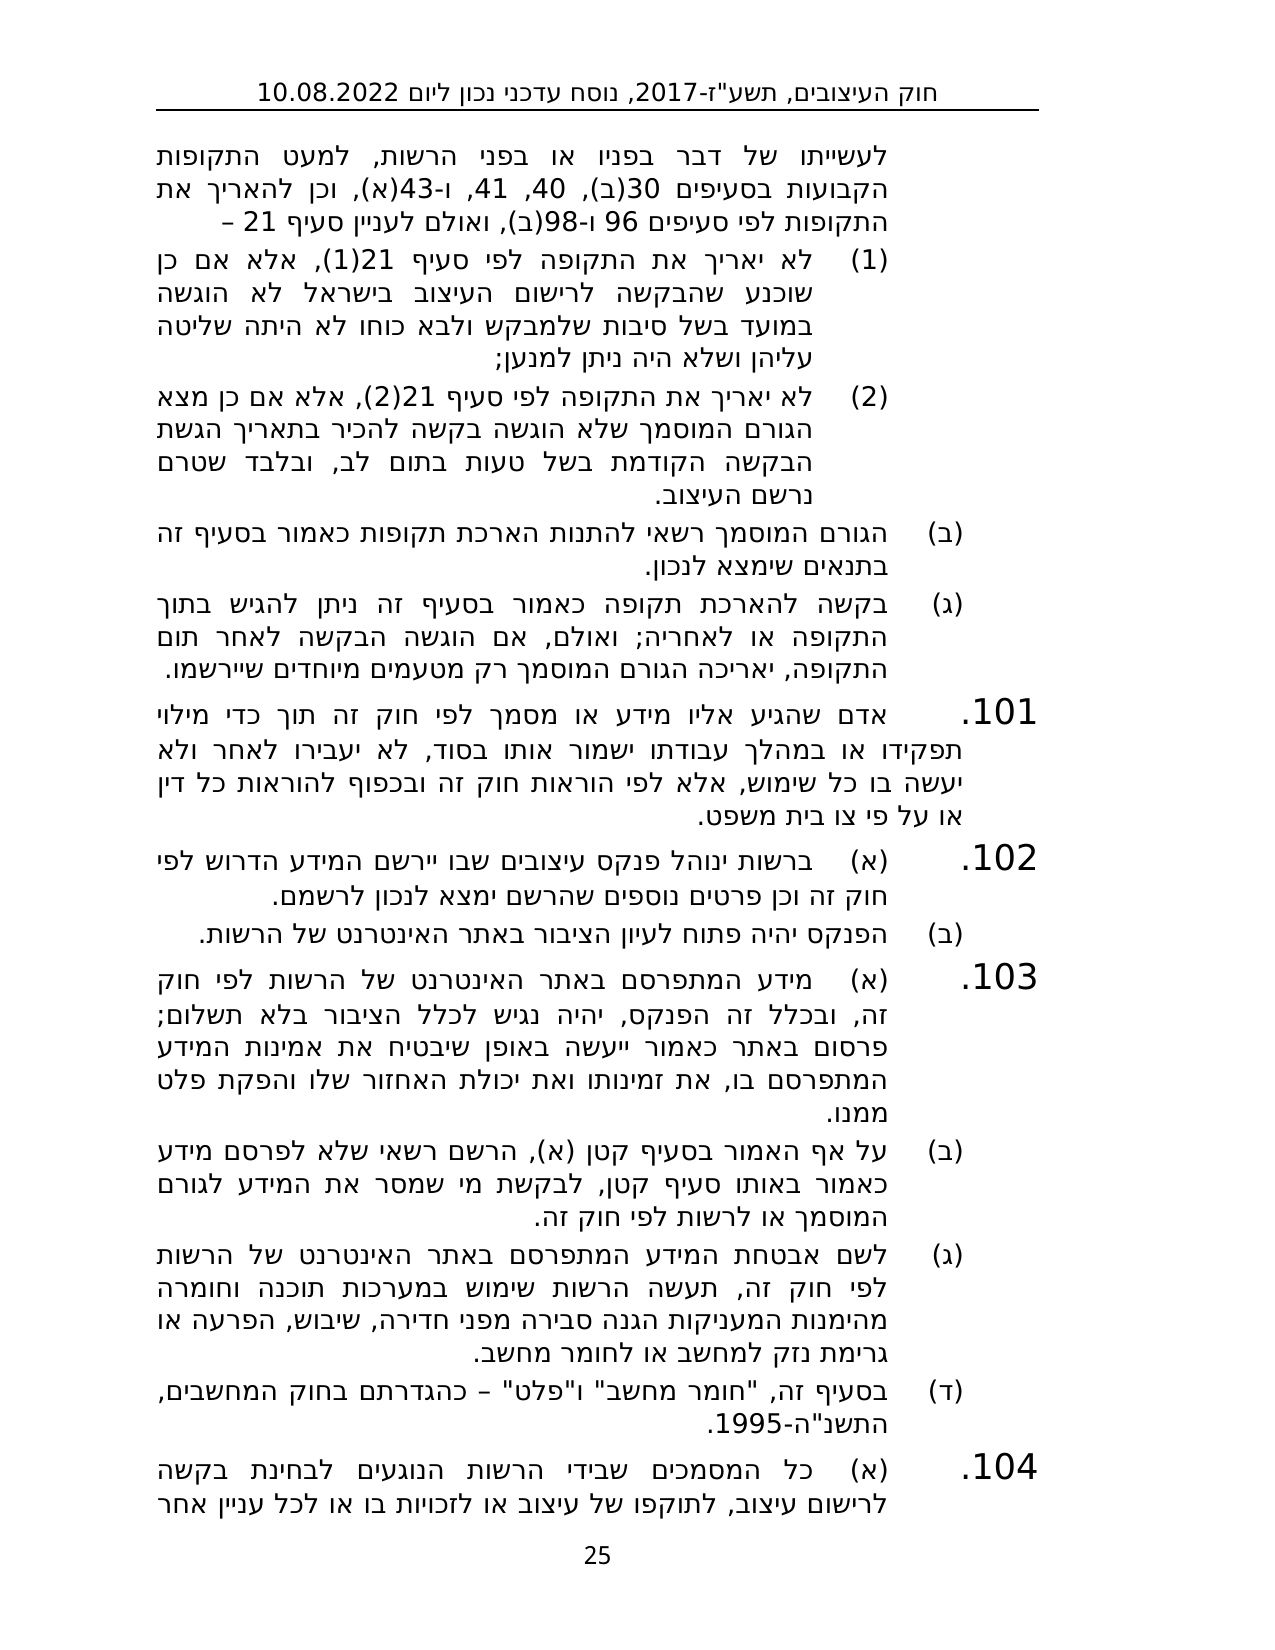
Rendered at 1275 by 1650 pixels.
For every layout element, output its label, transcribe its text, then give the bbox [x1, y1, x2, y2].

text (2) לא יאריך את התקופה לפי סעיף 21(2), אלא אם כן מצא הגורם המוסמך שלא הוגשה בקשה להכיר בתאריך הגשת הבקשה הקודמת בשל טעות בתום לב, ובלבד שטרם נרשם העיצוב. [156, 957, 889, 1087]
text (ד) צו לפי סעיף קטן (ג) ניתן להוצאה לפועל כאילו היה פסק דין של בית משפט. [156, 321, 964, 386]
text (ב) הפנקס יהיה פתוח לעיון הציבור באתר האינטרנט של הרשות. [156, 1495, 964, 1526]
text 102. (א) ברשות ינוהל פנקס עיצובים שבו יירשם המידע הדרוש לפי חוק זה וכן פרטים נוספים שהרשם ימצא לנכון לרשמם. [156, 1414, 1039, 1488]
text (ב) הגורם המוסמך רשאי להתנות הארכת תקופות כאמור בסעיף זה בתנאים שימצא לנכון. [156, 1094, 964, 1158]
text (1) לא יאריך את התקופה לפי סעיף 21(1), אלא אם כן שוכנע שהבקשה לרישום העיצוב בישראל לא הוגשה במועד בשל סיבות שלמבקש ולבא כוחו לא היתה שליטה עליהן ושלא היה ניתן למנען; [156, 821, 889, 951]
text 100. (א) הגורם המוסמך רשאי, לפי בקשה שהוגשה לו ואם ראה טעם סביר לכך, להאריך כל תקופה הקבועה לפי פרק ד' לעשייתו של דבר בפניו או בפני הרשות, למעט התקופות הקבועות בסעיפים 30(ב), 40, 41, ו-43(א), וכן להאריך את התקופות לפי סעיפים 96 ו-98(ב), ואולם לעניין סעיף 21 – [156, 642, 1039, 814]
text (ב) בגביית עדות שבעל פה יהיו לרשם כל הסמכויות של בית משפט לעניין אזהרתם של עדים, קבלת הצהרה מהם וכפיית עדים להופיע לפניו ולעניינים אחרים הקשורים בכך, וכן לעניינים הקשורים במסירת העדות. [156, 505, 964, 635]
text 101. אדם שהגיע אליו מידע או מסמך לפי חוק זה תוך כדי מילוי תפקידו או במהלך עבודתו ישמור אותו בסוד, לא יעבירו לאחר ולא יעשה בו כל שימוש, אלא לפי הוראות חוק זה ובכפוף להוראות כל דין או על פי צו בית משפט. [156, 1268, 1039, 1408]
text (ג) הרשם רשאי לצוות על תשלום הוצאות סבירות ולהורות מי מבעלי הדין ישלם את ההוצאות וכיצד ישולמו. [156, 250, 964, 315]
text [156, 147, 964, 244]
text 99. (א) בכפוף להוראות לפי חוק זה ואלא אם כן הורה הרשם אחרת מטעמים מיוחדים שיירשמו, תינתן העדות לפני הרשם בתצהיר, ולצד שכנגד תהיה זכות לחקור את המצהיר חקירה שכנגד. [156, 392, 1039, 499]
text (ג) בקשה להארכת תקופה כאמור בסעיף זה ניתן להגיש בתוך התקופה או לאחריה; ואולם, אם הוגשה הבקשה לאחר תום התקופה, יאריכה הגורם המוסמך רק מטעמים מיוחדים שיירשמו. [156, 1164, 964, 1262]
